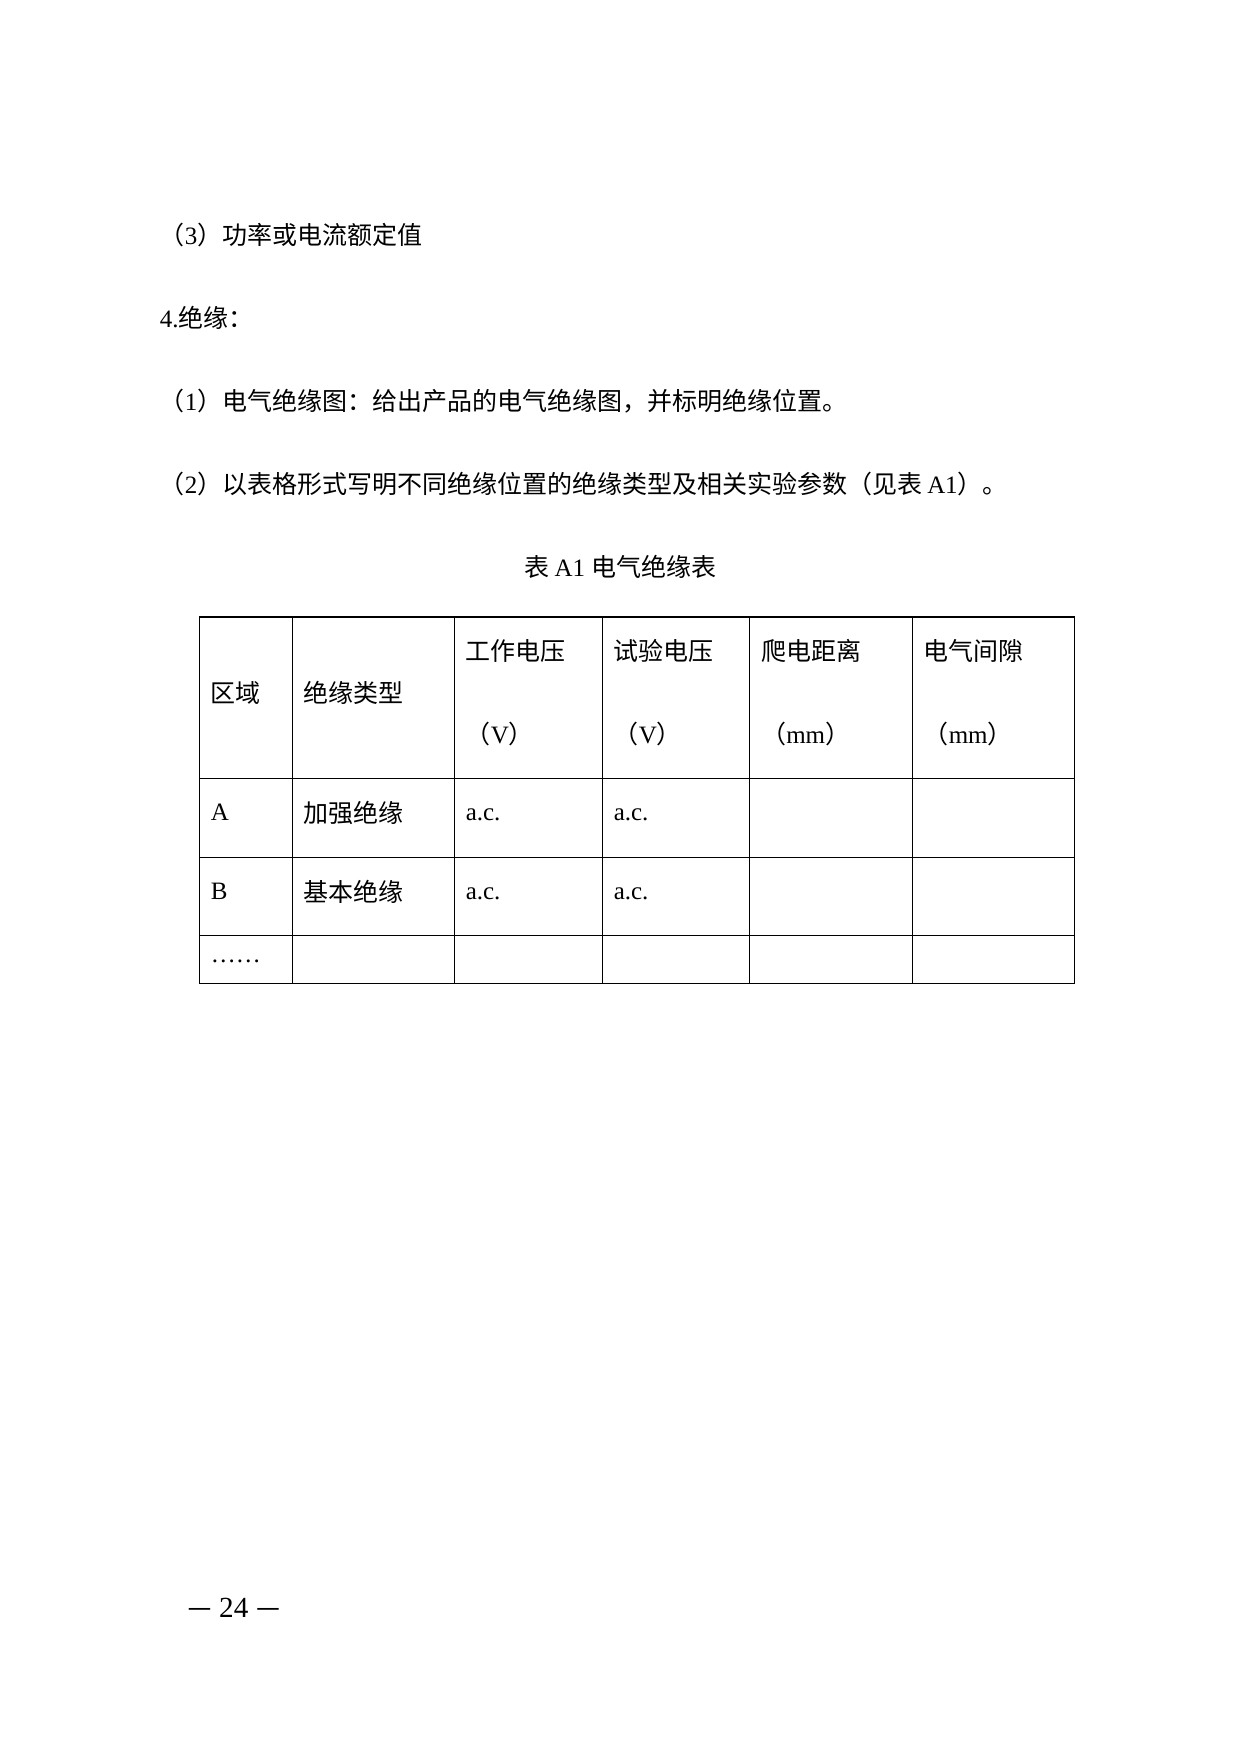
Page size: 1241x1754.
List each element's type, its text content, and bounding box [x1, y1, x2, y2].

text （1）电气绝缘图：给出产品的电气绝缘图，并标明绝缘位置。 [159, 367, 1081, 432]
text 4.绝缘： [159, 284, 1081, 349]
table_cell a.c. [455, 858, 602, 935]
table_cell A [200, 779, 292, 857]
text （2）以表格形式写明不同绝缘位置的绝缘类型及相关实验参数（见表A1）。 [159, 450, 1081, 515]
table_header 区域 [200, 618, 292, 778]
text 表A1 电气绝缘表 [159, 533, 1081, 598]
table_header 爬电距离 （mm） [750, 618, 912, 778]
table_cell [750, 779, 912, 857]
table_cell [913, 858, 1074, 935]
table_cell [913, 779, 1074, 857]
table_cell a.c. [603, 858, 749, 935]
table_cell [455, 936, 602, 983]
table_cell 加强绝缘 [293, 779, 454, 857]
table_cell B [200, 858, 292, 935]
table_cell …… [200, 936, 292, 983]
table_header 试验电压 （V） [603, 618, 749, 778]
table_header 电气间隙 （mm） [913, 618, 1074, 778]
table_header 绝缘类型 [293, 618, 454, 778]
table_cell [293, 936, 454, 983]
table_cell a.c. [455, 779, 602, 857]
table_cell a.c. [603, 779, 749, 857]
table_cell [913, 936, 1074, 983]
table_cell 基本绝缘 [293, 858, 454, 935]
table_cell [750, 858, 912, 935]
table_header 工作电压 （V） [455, 618, 602, 778]
text （3）功率或电流额定值 [159, 201, 1081, 266]
table_cell [750, 936, 912, 983]
table_cell [603, 936, 749, 983]
